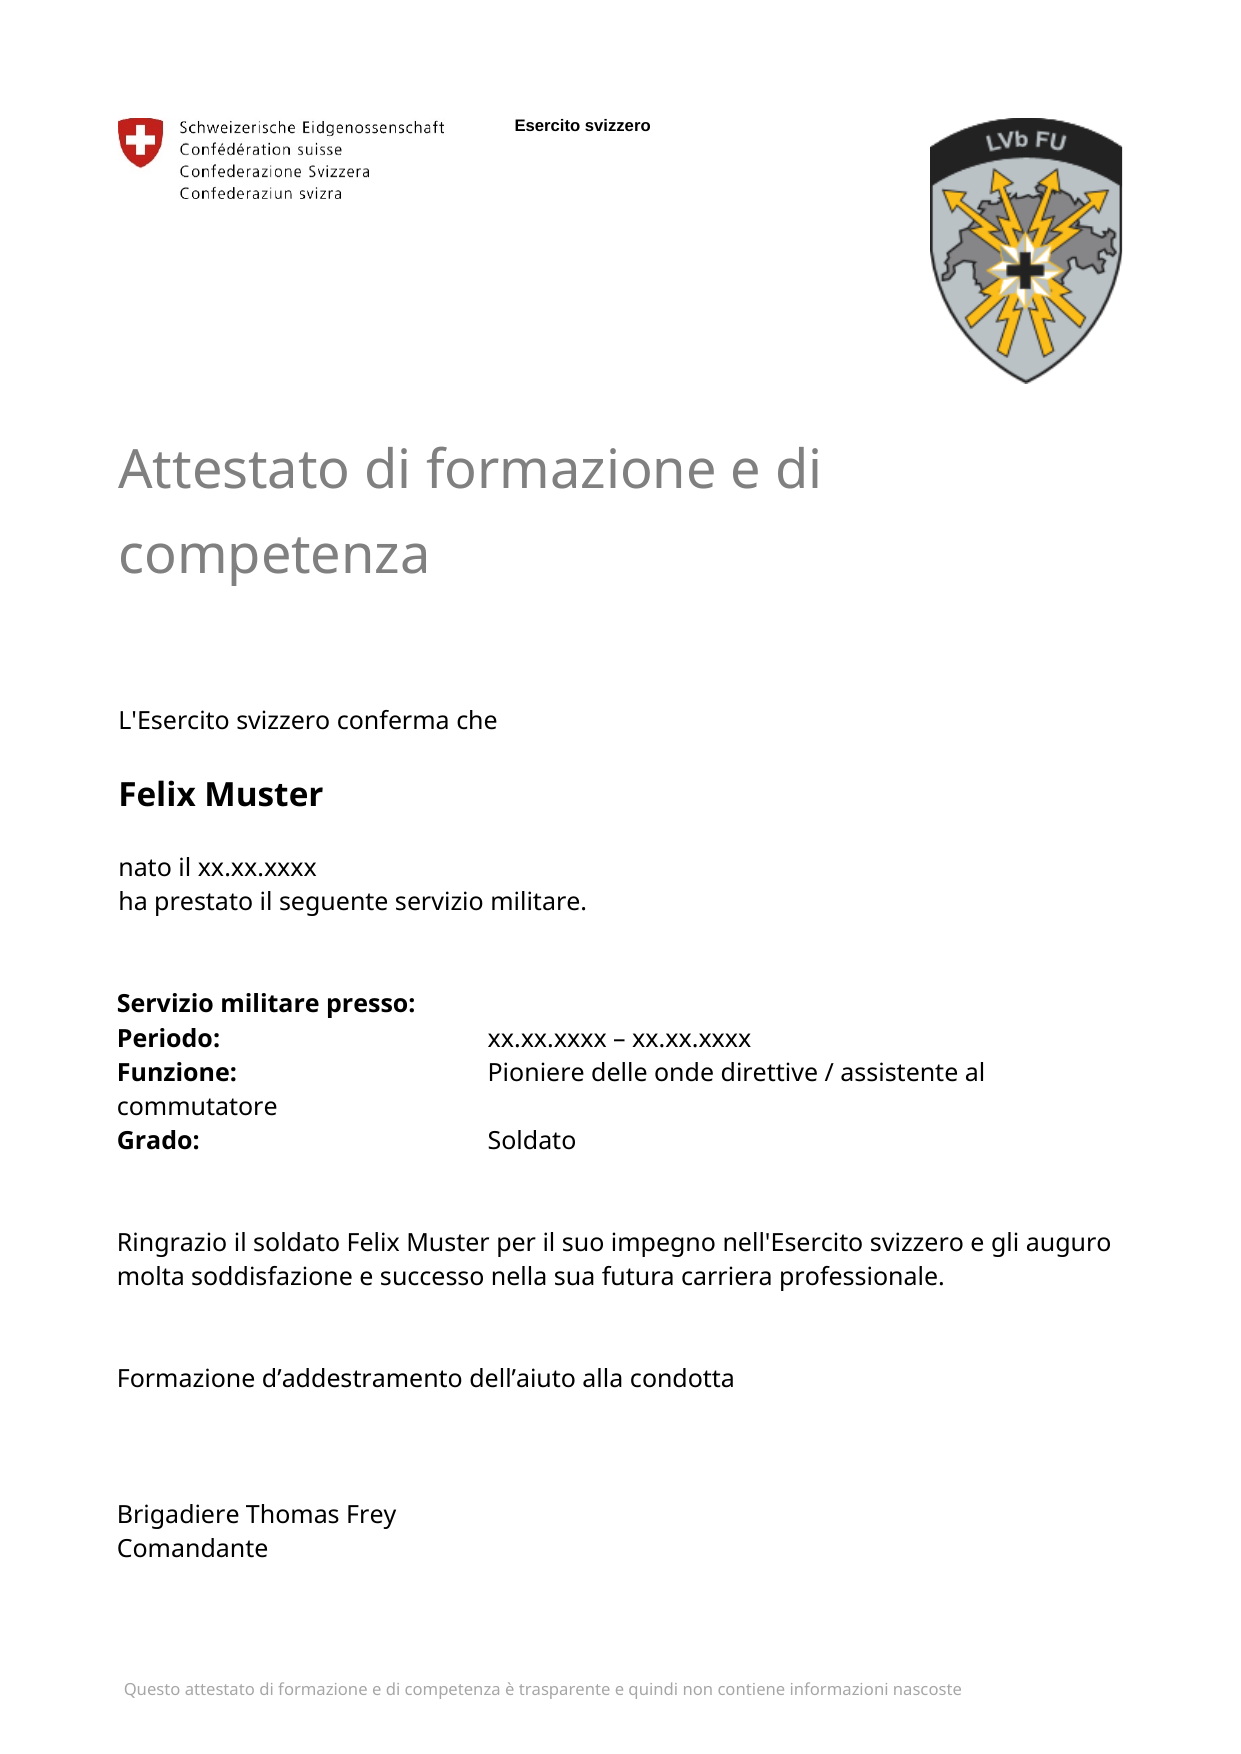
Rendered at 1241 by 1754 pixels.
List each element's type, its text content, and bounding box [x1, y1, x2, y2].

text Servizio militare presso: [117, 986, 1122, 1020]
picture [930, 118, 1123, 384]
text L'Esercito svizzero conferma che [118, 702, 1122, 736]
text nato il xx.xx.xxxx [118, 850, 1122, 884]
text Attestato di formazione e di competenza [118, 431, 1122, 589]
text Funzione: Pioniere delle onde direttive / assistente al commutatore [117, 1054, 1122, 1122]
text Grado: Soldato [117, 1122, 1122, 1156]
text Periodo: xx.xx.xxxx – xx.xx.xxxx [117, 1020, 1122, 1054]
text Brigadiere Thomas Frey [117, 1497, 1122, 1531]
text Felix Muster [118, 770, 1122, 816]
text Formazione d’addestramento dell’aiuto alla condotta [117, 1361, 1122, 1395]
text ha prestato il seguente servizio militare. [118, 884, 1122, 918]
text Comandante [117, 1531, 1122, 1565]
text Ringrazio il soldato Felix Muster per il suo impegno nell'Esercito svizzero e gli auguro molta soddisfazione e successo nella sua futura carriera professionale. [117, 1191, 1122, 1293]
picture [118, 118, 462, 199]
